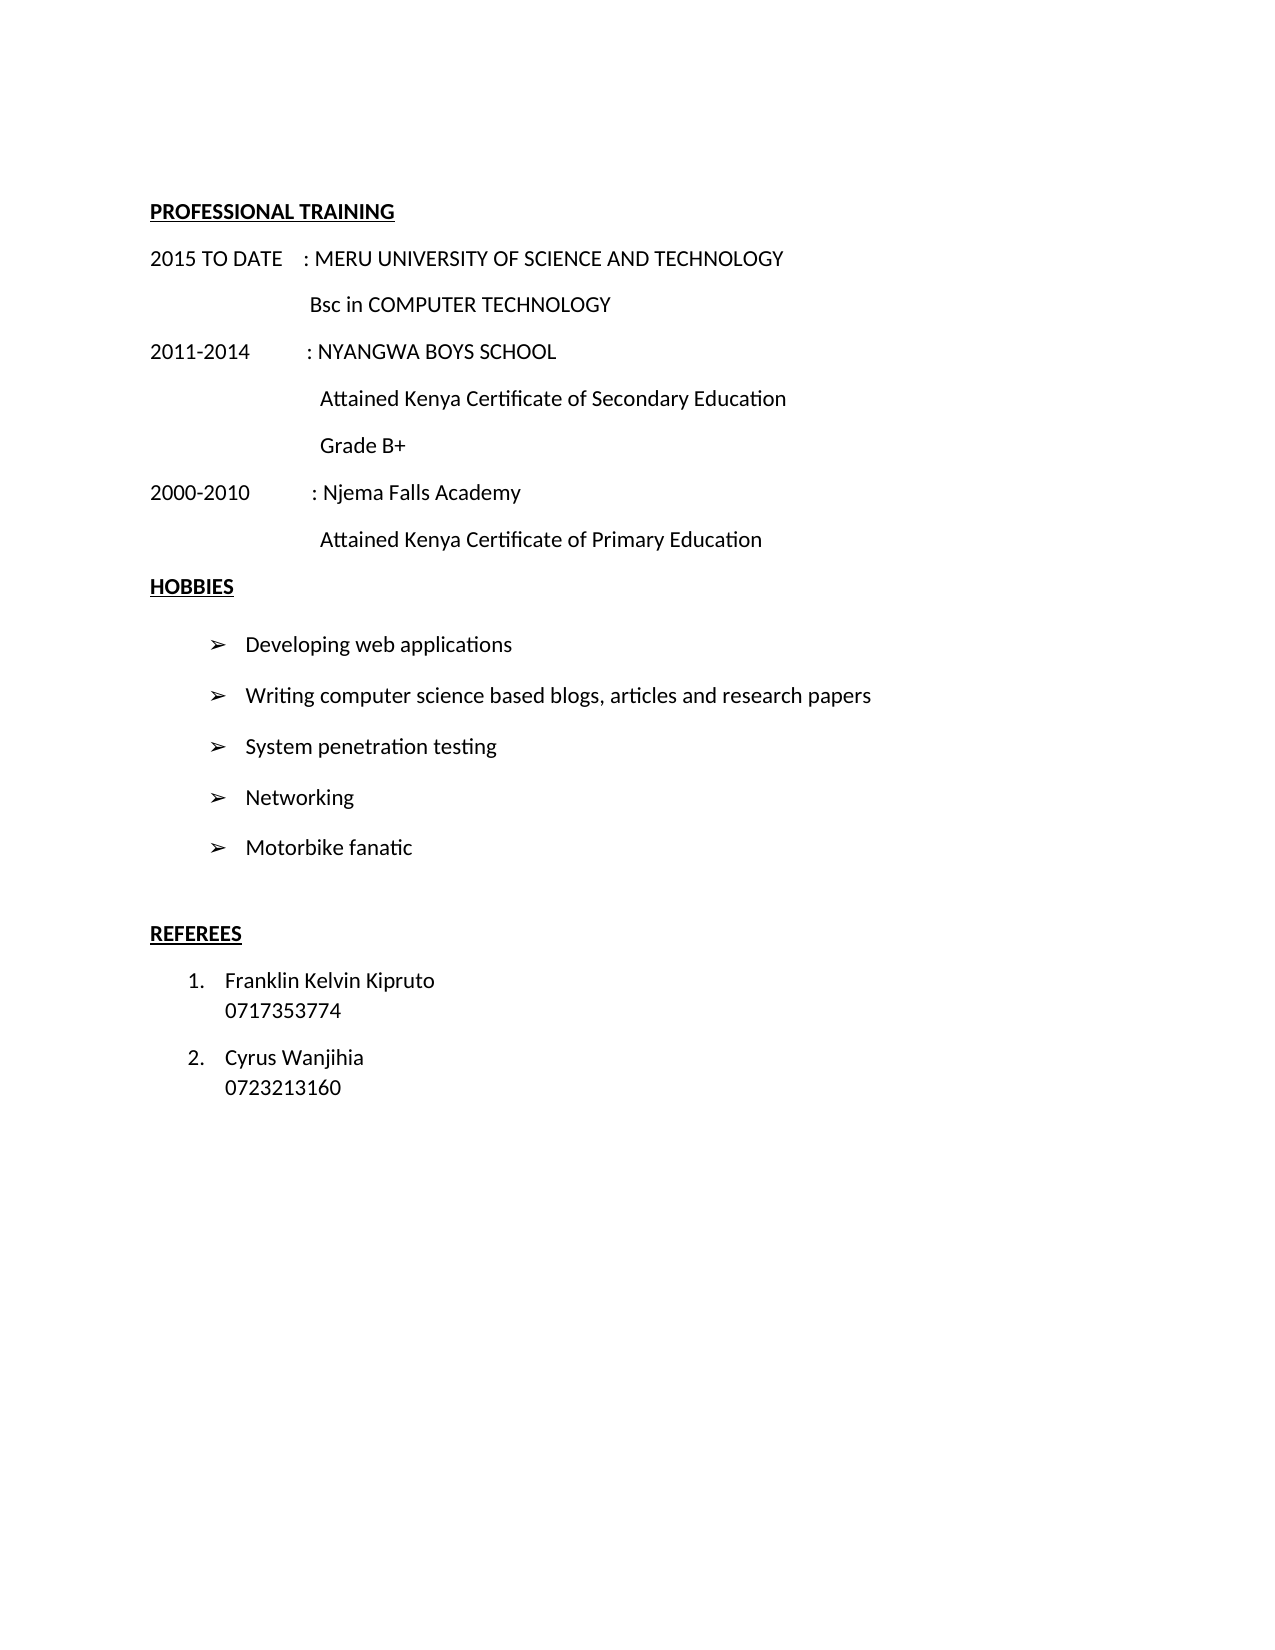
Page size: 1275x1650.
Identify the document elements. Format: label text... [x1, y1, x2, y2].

text Grade B+ [150, 431, 1125, 459]
text 2011-2014 : NYANGWA BOYS SCHOOL [150, 337, 1125, 366]
text PROFESSIONAL TRAINING [150, 197, 1125, 225]
text Bsc in COMPUTER TECHNOLOGY [150, 291, 1125, 319]
list Writing computer science based blogs, articles and research papers [208, 669, 1125, 716]
text Attained Kenya Certificate of Primary Education [150, 525, 1125, 553]
list Cyrus Wanjihia [187, 1043, 1125, 1071]
list Motorbike fanatic [208, 822, 1125, 869]
list Developing web applications [208, 619, 1125, 666]
list Franklin Kelvin Kipruto [187, 966, 1125, 994]
text REFEREES [150, 919, 1125, 947]
text 0723213160 [150, 1073, 1125, 1101]
text Attained Kenya Certificate of Secondary Education [150, 384, 1125, 412]
text HOBBIES [150, 572, 1125, 600]
text 2015 TO DATE : MERU UNIVERSITY OF SCIENCE AND TECHNOLOGY [150, 244, 1125, 272]
text 0717353774 [150, 996, 1125, 1024]
list Networking [208, 771, 1125, 818]
list System penetration testing [208, 720, 1125, 767]
text 2000-2010 : Njema Falls Academy [150, 478, 1125, 506]
